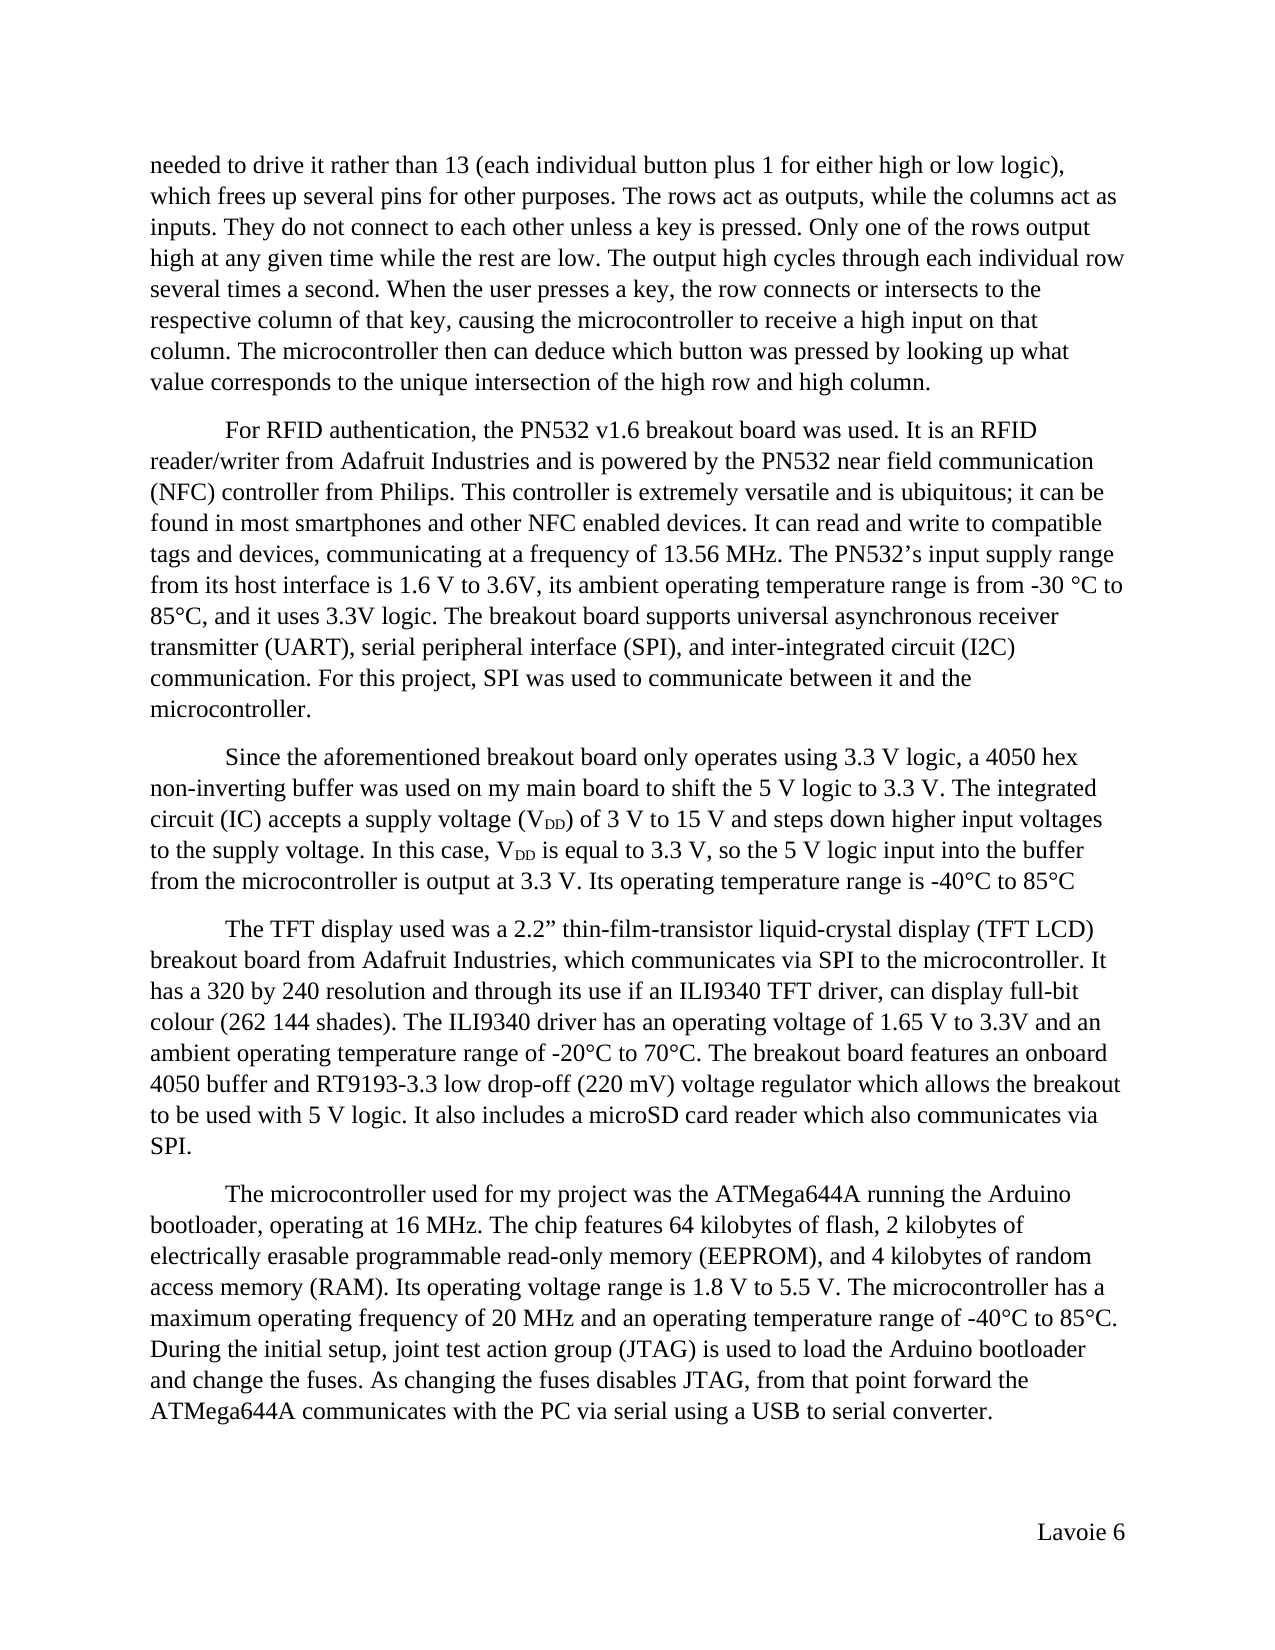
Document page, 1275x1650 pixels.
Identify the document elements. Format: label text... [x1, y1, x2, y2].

text Since the aforementioned breakout board only operates using 3.3 V logic, a 4050 hex non-inverting buffer was used on my main board to shift the 5 V logic to 3.3 V. The integrated circuit (IC) accepts a supply voltage (VDD) of 3 V to 15 V and steps down higher input voltages to the supply voltage. In this case, VDD is equal to 3.3 V, so the 5 V logic input into the buffer from the microcontroller is output at 3.3 V. Its operating temperature range is -40°C to 85°C [150, 742, 1125, 895]
text For RFID authentication, the PN532 v1.6 breakout board was used. It is an RFID reader/writer from Adafruit Industries and is powered by the PN532 near field communication (NFC) controller from Philips. This controller is extremely versatile and is ubiquitous; it can be found in most smartphones and other NFC enabled devices. It can read and write to compatible tags and devices, communicating at a frequency of 13.56 MHz. The PN532’s input supply range from its host interface is 1.6 V to 3.6V, its ambient operating temperature range is from -30 °C to 85°C, and it uses 3.3V logic. The breakout board supports universal asynchronous receiver transmitter (UART), serial peripheral interface (SPI), and inter-integrated circuit (I2C) communication. For this project, SPI was used to communicate between it and the microcontroller. [150, 415, 1125, 723]
text The microcontroller used for my project was the ATMega644A running the Arduino bootloader, operating at 16 MHz. The chip features 64 kilobytes of flash, 2 kilobytes of electrically erasable programmable read-only memory (EEPROM), and 4 kilobytes of random access memory (RAM). Its operating voltage range is 1.8 V to 5.5 V. The microcontroller has a maximum operating frequency of 20 MHz and an operating temperature range of -40°C to 85°C. During the initial setup, joint test action group (JTAG) is used to load the Arduino bootloader and change the fuses. As changing the fuses disables JTAG, from that point forward the ATMega644A communicates with the PC via serial using a USB to serial converter. [150, 1179, 1125, 1425]
text The TFT display used was a 2.2” thin-film-transistor liquid-crystal display (TFT LCD) breakout board from Adafruit Industries, which communicates via SPI to the microcontroller. It has a 320 by 240 resolution and through its use if an ILI9340 TFT driver, can display full-bit colour (262 144 shades). The ILI9340 driver has an operating voltage of 1.65 V to 3.3V and an ambient operating temperature range of -20°C to 70°C. The breakout board features an onboard 4050 buffer and RT9193-3.3 low drop-off (220 mV) voltage regulator which allows the breakout to be used with 5 V logic. It also includes a microSD card reader which also communicates via SPI. [150, 914, 1125, 1160]
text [150, 150, 1125, 396]
